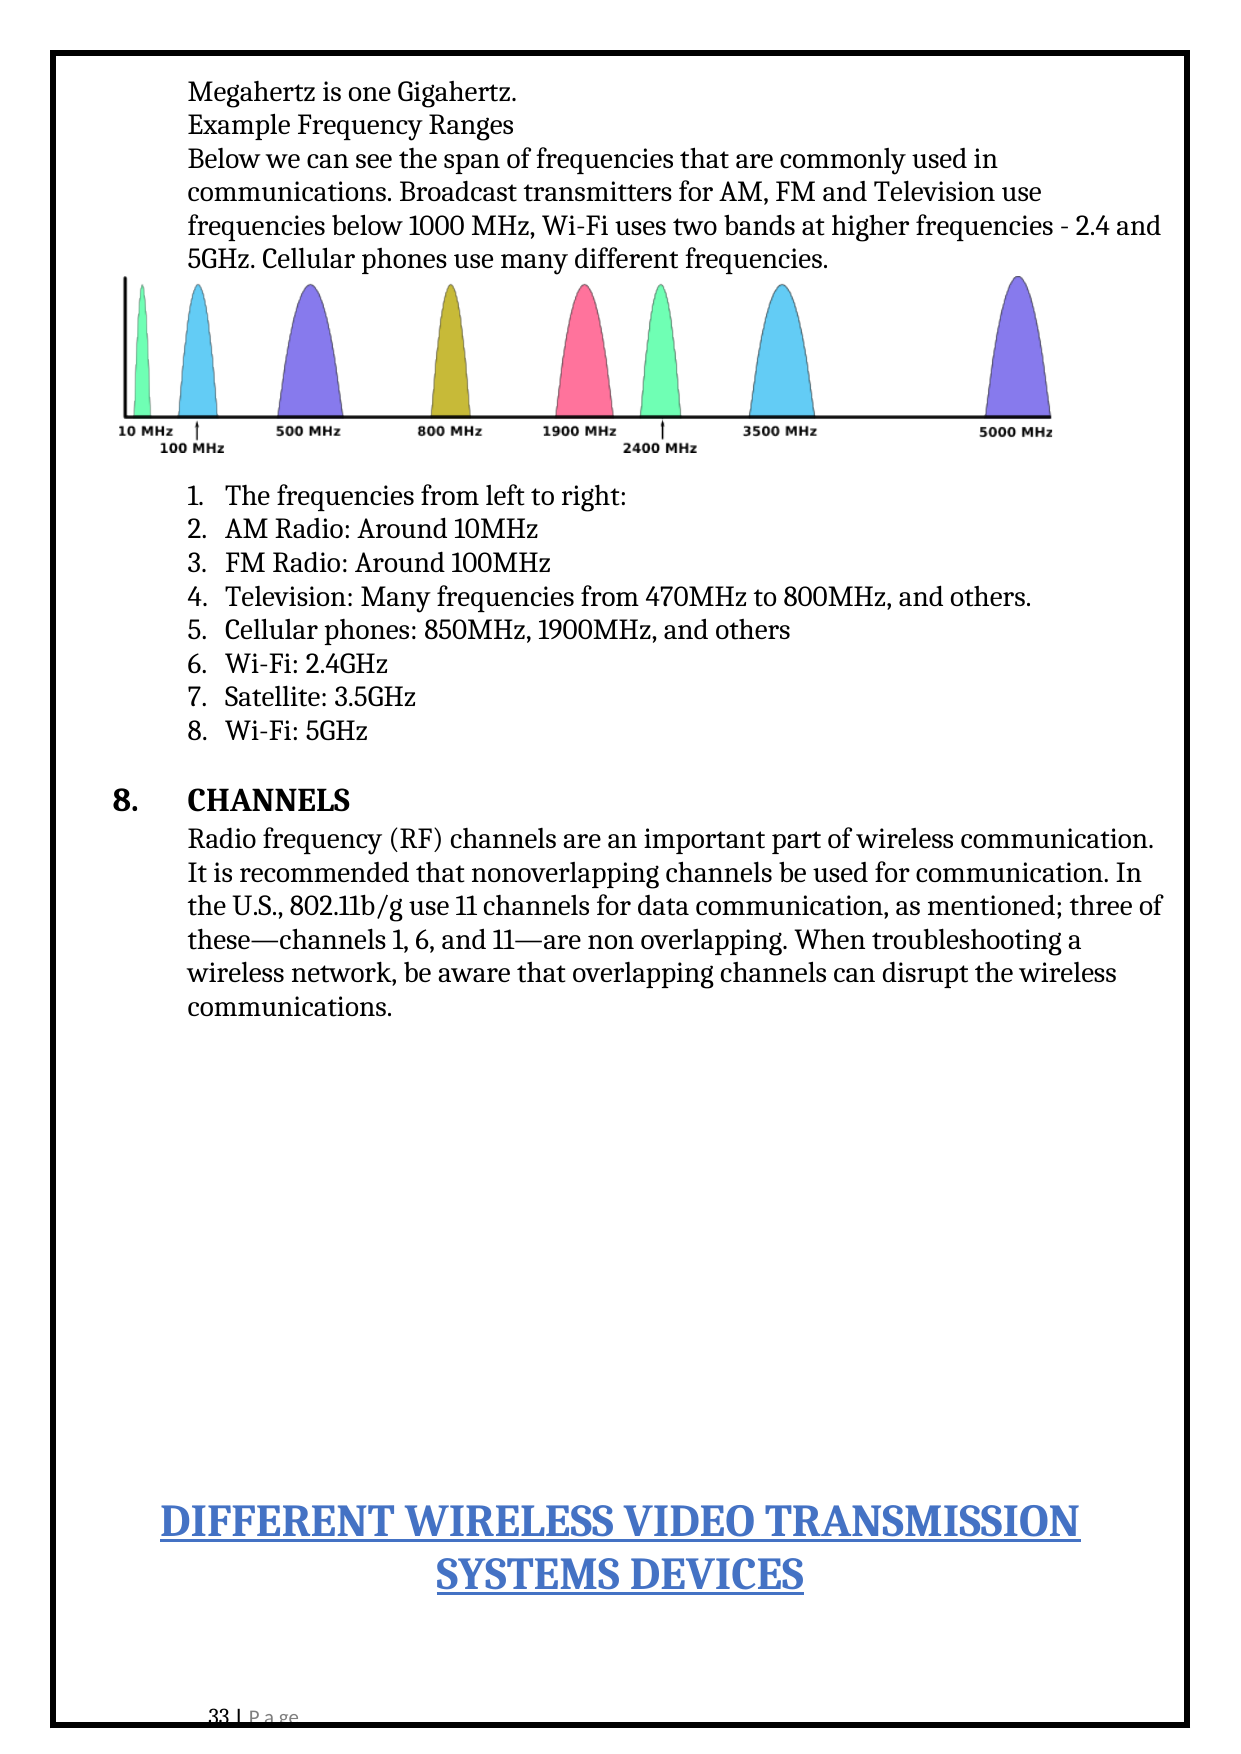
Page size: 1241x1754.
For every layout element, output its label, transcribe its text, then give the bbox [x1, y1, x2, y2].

text Radio frequency (RF) channels are an important part of wireless communication. It is recommended that nonoverlapping channels be used for communication. In the U.S., 802.11b/g use 11 channels for data communication, as mentioned; three of these—channels 1, 6, and 11—are non overlapping. When troubleshooting a wireless network, be aware that overlapping channels can disrupt the wireless communications. [187, 822, 1165, 1024]
text 6. Wi-Fi: 2.4GHz [187, 647, 1165, 680]
list CHANNELS [112, 781, 1165, 819]
text DIFFERENT WIRELESS VIDEO TRANSMISSION SYSTEMS DEVICES [75, 1495, 1165, 1601]
text 4. Television: Many frequencies from 470MHz to 800MHz, and others. [187, 580, 1165, 613]
text 3. FM Radio: Around 100MHz [187, 546, 1165, 580]
text 5. Cellular phones: 850MHz, 1900MHz, and others [187, 613, 1165, 647]
text Below we can see the span of frequencies that are commonly used in communications. Broadcast transmitters for AM, FM and Television use frequencies below 1000 MHz, Wi-Fi uses two bands at higher frequencies - 2.4 and 5GHz. Cellular phones use many different frequencies. [187, 142, 1165, 276]
text 8. Wi-Fi: 5GHz [187, 714, 1165, 747]
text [187, 75, 1165, 108]
text 2. AM Radio: Around 10MHz [187, 513, 1165, 546]
text Example Frequency Ranges [187, 108, 1165, 142]
picture [119, 276, 1053, 453]
text 7. Satellite: 3.5GHz [187, 680, 1165, 714]
text 1. The frequencies from left to right: [187, 479, 1165, 513]
